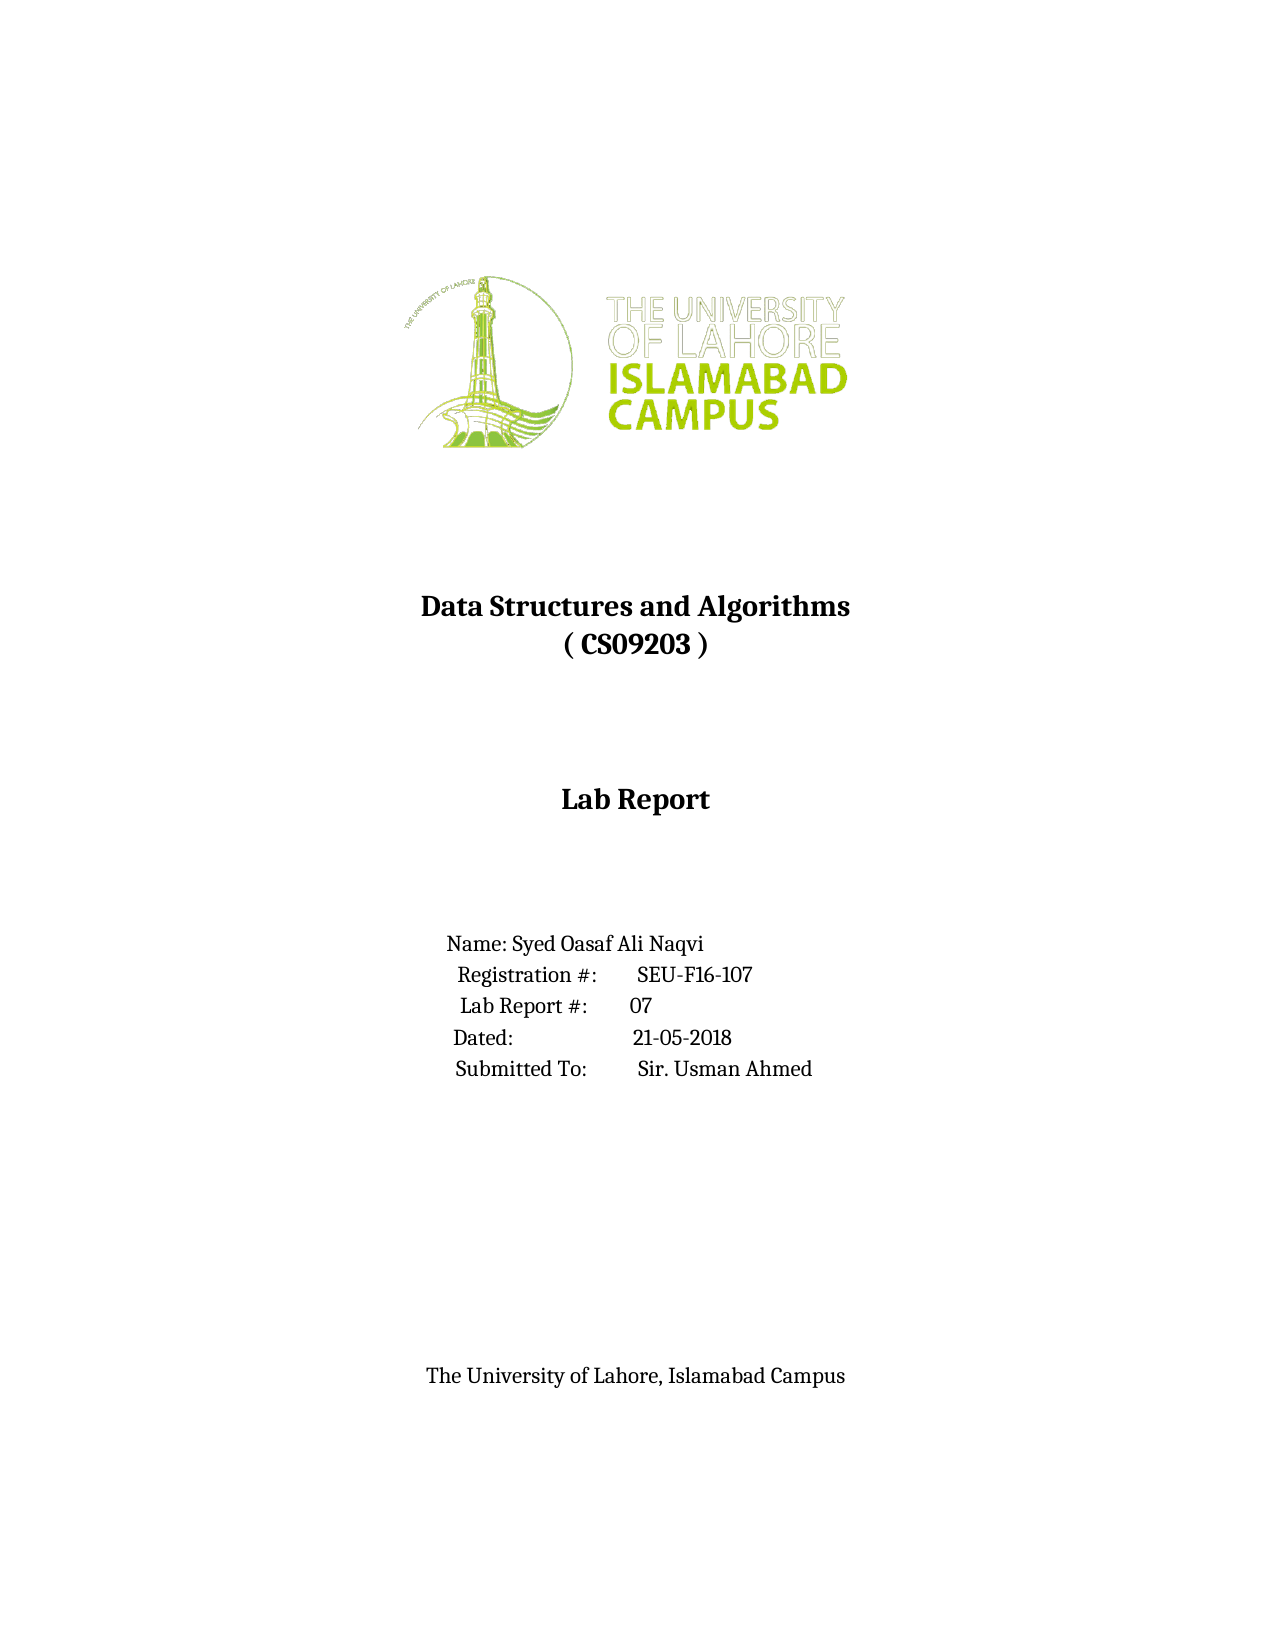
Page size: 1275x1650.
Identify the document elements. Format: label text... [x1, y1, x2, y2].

text Registration #: SEU-F16-107 [258, 962, 1013, 988]
text Lab Report #: 07 [258, 993, 1013, 1019]
picture [399, 270, 872, 453]
text Submitted To: Sir. Usman Ahmed [258, 1056, 1013, 1082]
text Dated: 21-05-2018 [258, 1024, 1013, 1051]
text Name: Syed Oasaf Ali Naqvi [258, 930, 1013, 957]
text Data Structures and Algorithms [258, 589, 1013, 624]
text The University of Lahore, Islamabad Campus [312, 1363, 959, 1389]
text ( CS09203 ) [258, 628, 1013, 662]
text Lab Report [258, 782, 1013, 817]
